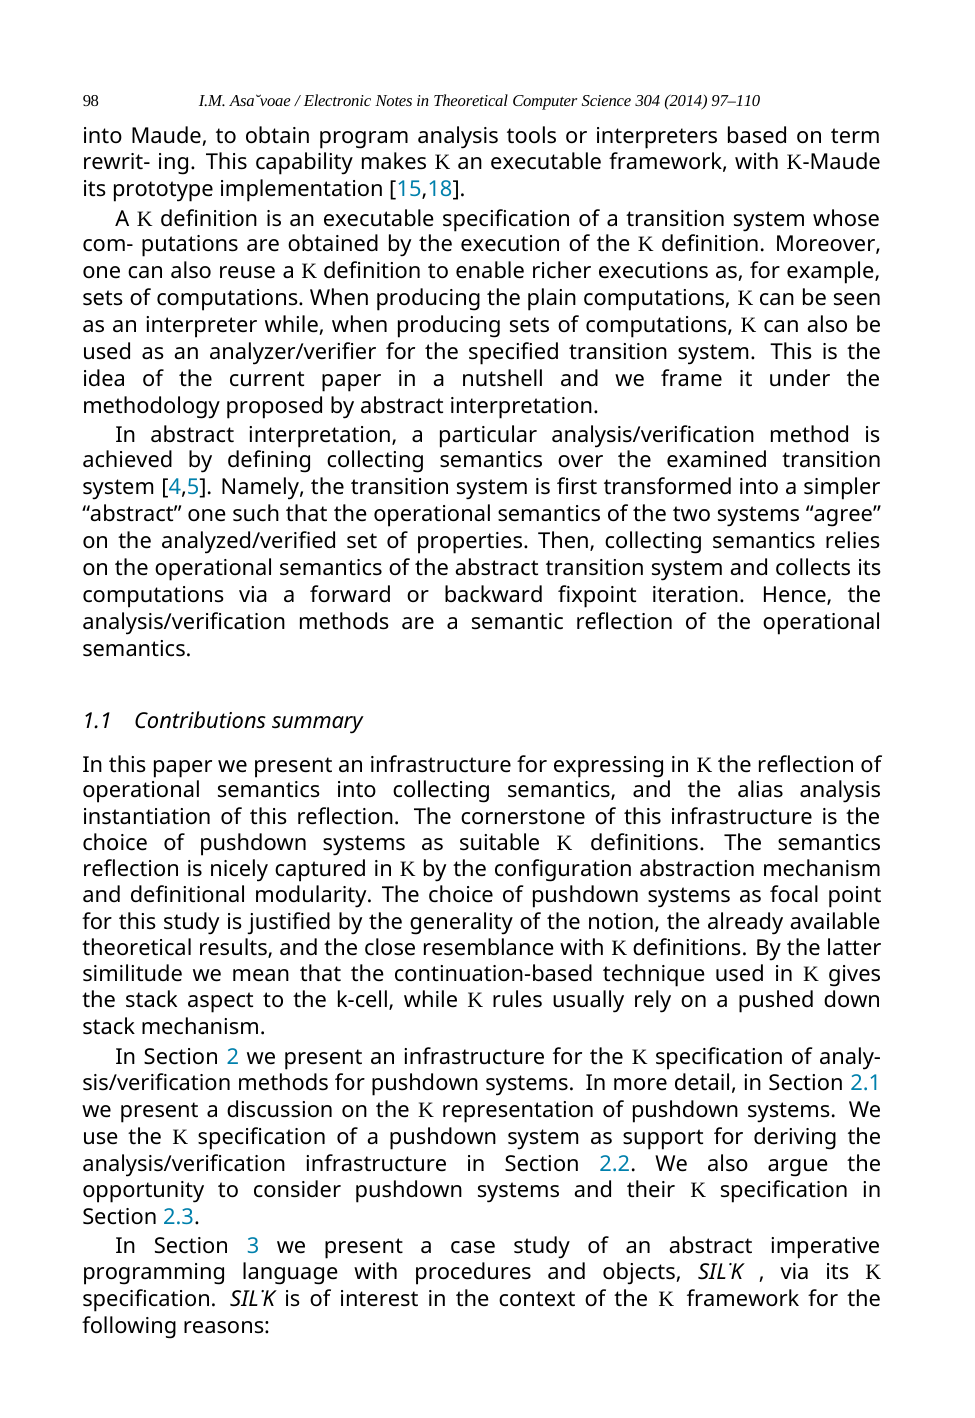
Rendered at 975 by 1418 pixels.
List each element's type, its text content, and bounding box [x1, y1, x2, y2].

text In abstract interpretation, a particular analysis/verification method is achieved by defining collecting semantics over the examined transition system [4,5]. Namely, the transition system is first transformed into a simpler “abstract” one such that the operational semantics of the two systems “agree” on the analyzed/verified set of properties. Then, collecting semantics relies on the operational semantics of the abstract transition system and collects its computations via a forward or backward fixpoint iteration. Hence, the analysis/verification methods are a semantic reflection of the operational semantics. [82, 421, 881, 662]
text A K definition is an executable specification of a transition system whose com- putations are obtained by the execution of the K definition. Moreover, one can also reuse a K definition to enable richer executions as, for example, sets of computations. When producing the plain computations, K can be seen as an interpreter while, when producing sets of computations, K can also be used as an analyzer/verifier for the specified transition system. This is the idea of the current paper in a nutshell and we frame it under the methodology proposed by abstract interpretation. [82, 204, 881, 419]
text In this paper we present an infrastructure for expressing in K the reflection of operational semantics into collecting semantics, and the alias analysis instantiation of this reflection. The cornerstone of this infrastructure is the choice of pushdown systems as suitable K definitions. The semantics reflection is nicely captured in K by the configuration abstraction mechanism and definitional modularity. The choice of pushdown systems as focal point for this study is justified by the generality of the notion, the already available theoretical results, and the close resemblance with K definitions. By the latter similitude we mean that the continuation-based technique used in K gives the stack aspect to the k-cell, while K rules usually rely on a pushed down stack mechanism. [82, 752, 881, 1040]
list Contributions summary [82, 705, 912, 734]
text In Section 2 we present an infrastructure for the K specification of analy- sis/verification methods for pushdown systems. In more detail, in Section 2.1 we present a discussion on the K representation of pushdown systems. We use the K specification of a pushdown system as support for deriving the analysis/verification infrastructure in Section 2.2. We also argue the opportunity to consider pushdown systems and their K specification in Section 2.3. [82, 1043, 881, 1231]
text In Section 3 we present a case study of an abstract imperative programming language with procedures and objects, SIL˙K , via its K specification. SIL˙K is of interest in the context of the K framework for the following reasons: [82, 1232, 881, 1340]
text into Maude, to obtain program analysis tools or interpreters based on term rewrit- ing. This capability makes K an executable framework, with K-Maude its prototype implementation [15,18]. [82, 122, 881, 203]
